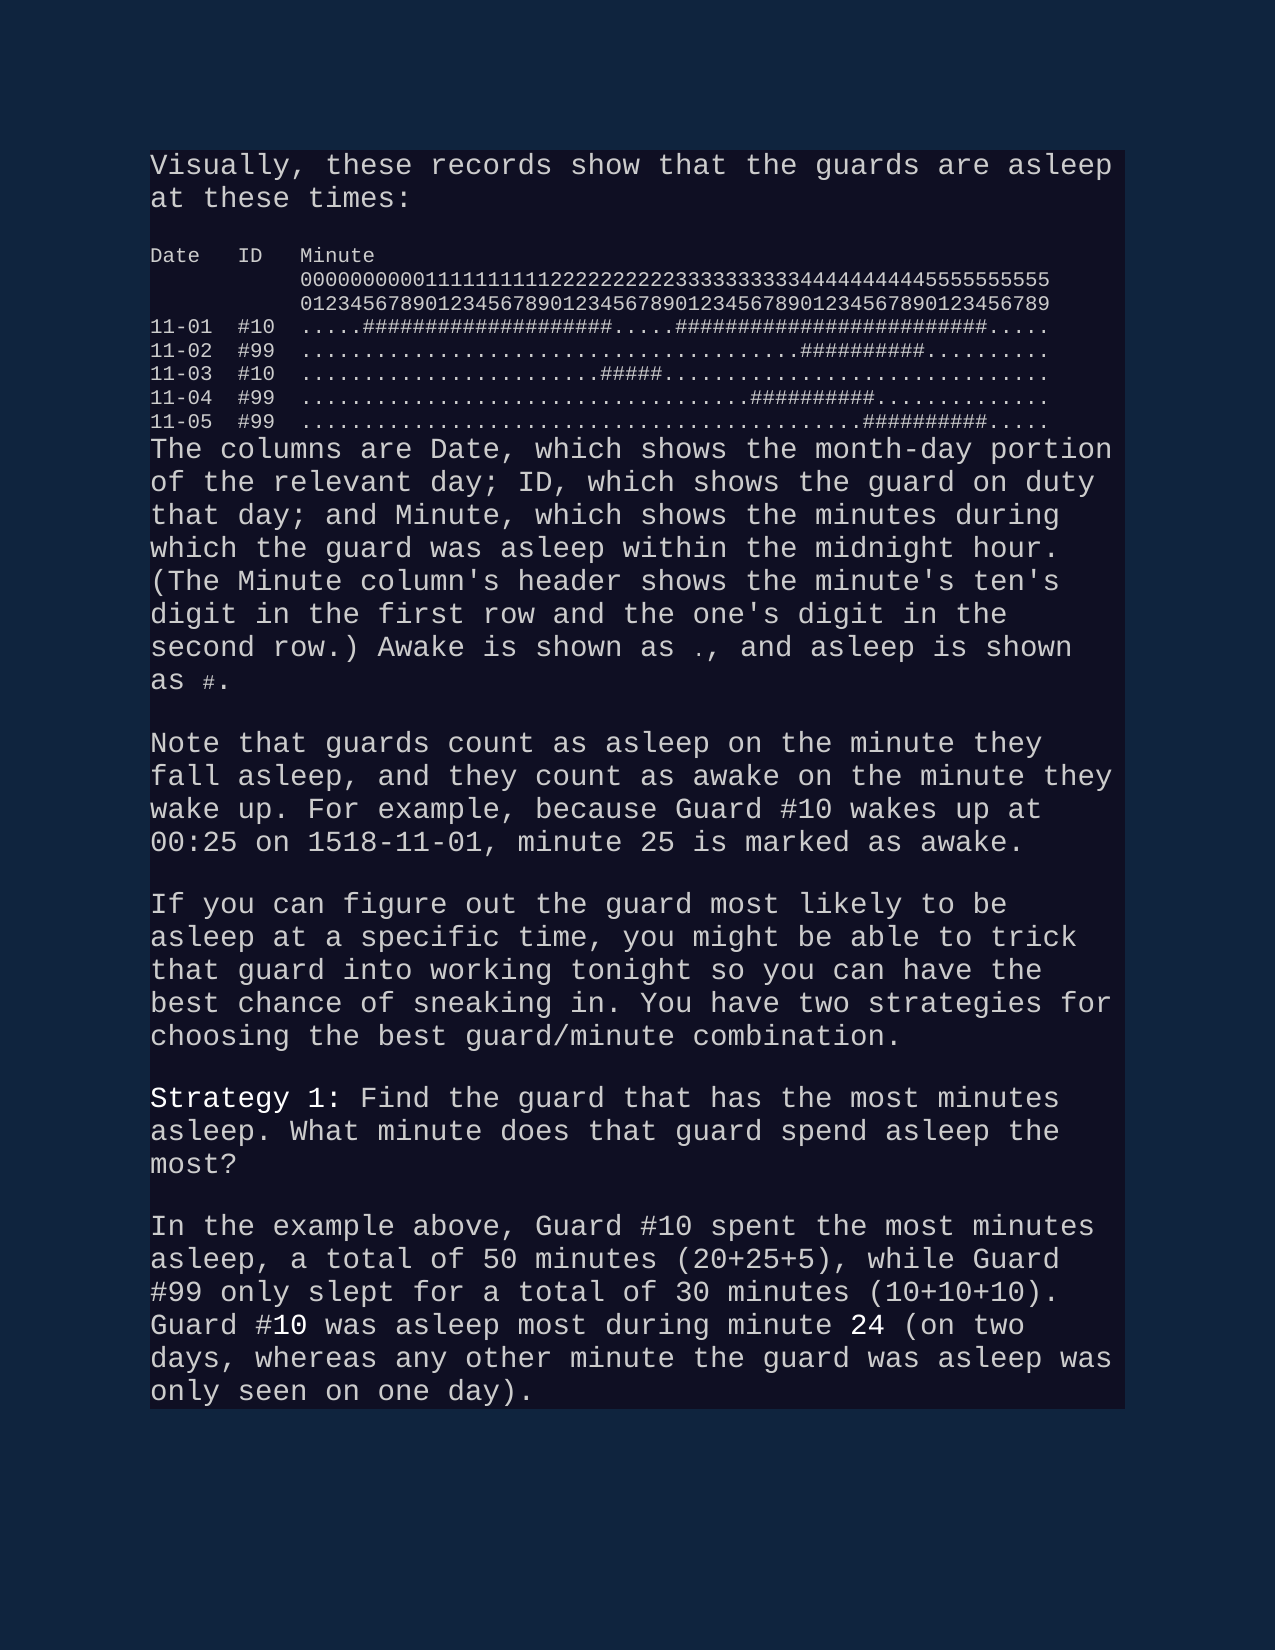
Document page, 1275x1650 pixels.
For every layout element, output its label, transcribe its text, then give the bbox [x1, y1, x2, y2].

text In the example above, Guard #10 spent the most minutes asleep, a total of 50 minutes (20+25+5), while Guard #99 only slept for a total of 30 minutes (10+10+10). Guard #10 was asleep most during minute 24 (on two days, whereas any other minute the guard was asleep was only seen on one day). [150, 1211, 1125, 1409]
text 000000000011111111112222222222333333333344444444445555555555 [150, 269, 1125, 292]
text Date ID Minute [150, 245, 1125, 269]
text If you can figure out the guard most likely to be asleep at a specific time, you might be able to trick that guard into working tonight so you can have the best chance of sneaking in. You have two strategies for choosing the best guard/minute combination. [150, 889, 1125, 1054]
text 11-05 #99 .............................................##########..... [150, 411, 1125, 434]
text Note that guards count as asleep on the minute they fall asleep, and they count as awake on the minute they wake up. For example, because Guard #10 wakes up at 00:25 on 1518-11-01, minute 25 is marked as awake. [150, 728, 1125, 860]
text Visually, these records show that the guards are asleep at these times: [150, 150, 1125, 216]
text Strategy 1: Find the guard that has the most minutes asleep. What minute does that guard spend asleep the most? [150, 1083, 1125, 1182]
text 11-03 #10 ........................#####............................... [150, 363, 1125, 387]
text 11-01 #10 .....####################.....#########################..... [150, 316, 1125, 340]
text The columns are Date, which shows the month-day portion of the relevant day; ID, which shows the guard on duty that day; and Minute, which shows the minutes during which the guard was asleep within the midnight hour. (The Minute column's header shows the minute's ten's digit in the first row and the one's digit in the second row.) Awake is shown as ., and asleep is shown as #. [150, 434, 1125, 698]
text 012345678901234567890123456789012345678901234567890123456789 [150, 292, 1125, 316]
text 11-04 #99 ....................................##########.............. [150, 387, 1125, 411]
text 11-02 #99 ........................................##########.......... [150, 340, 1125, 363]
